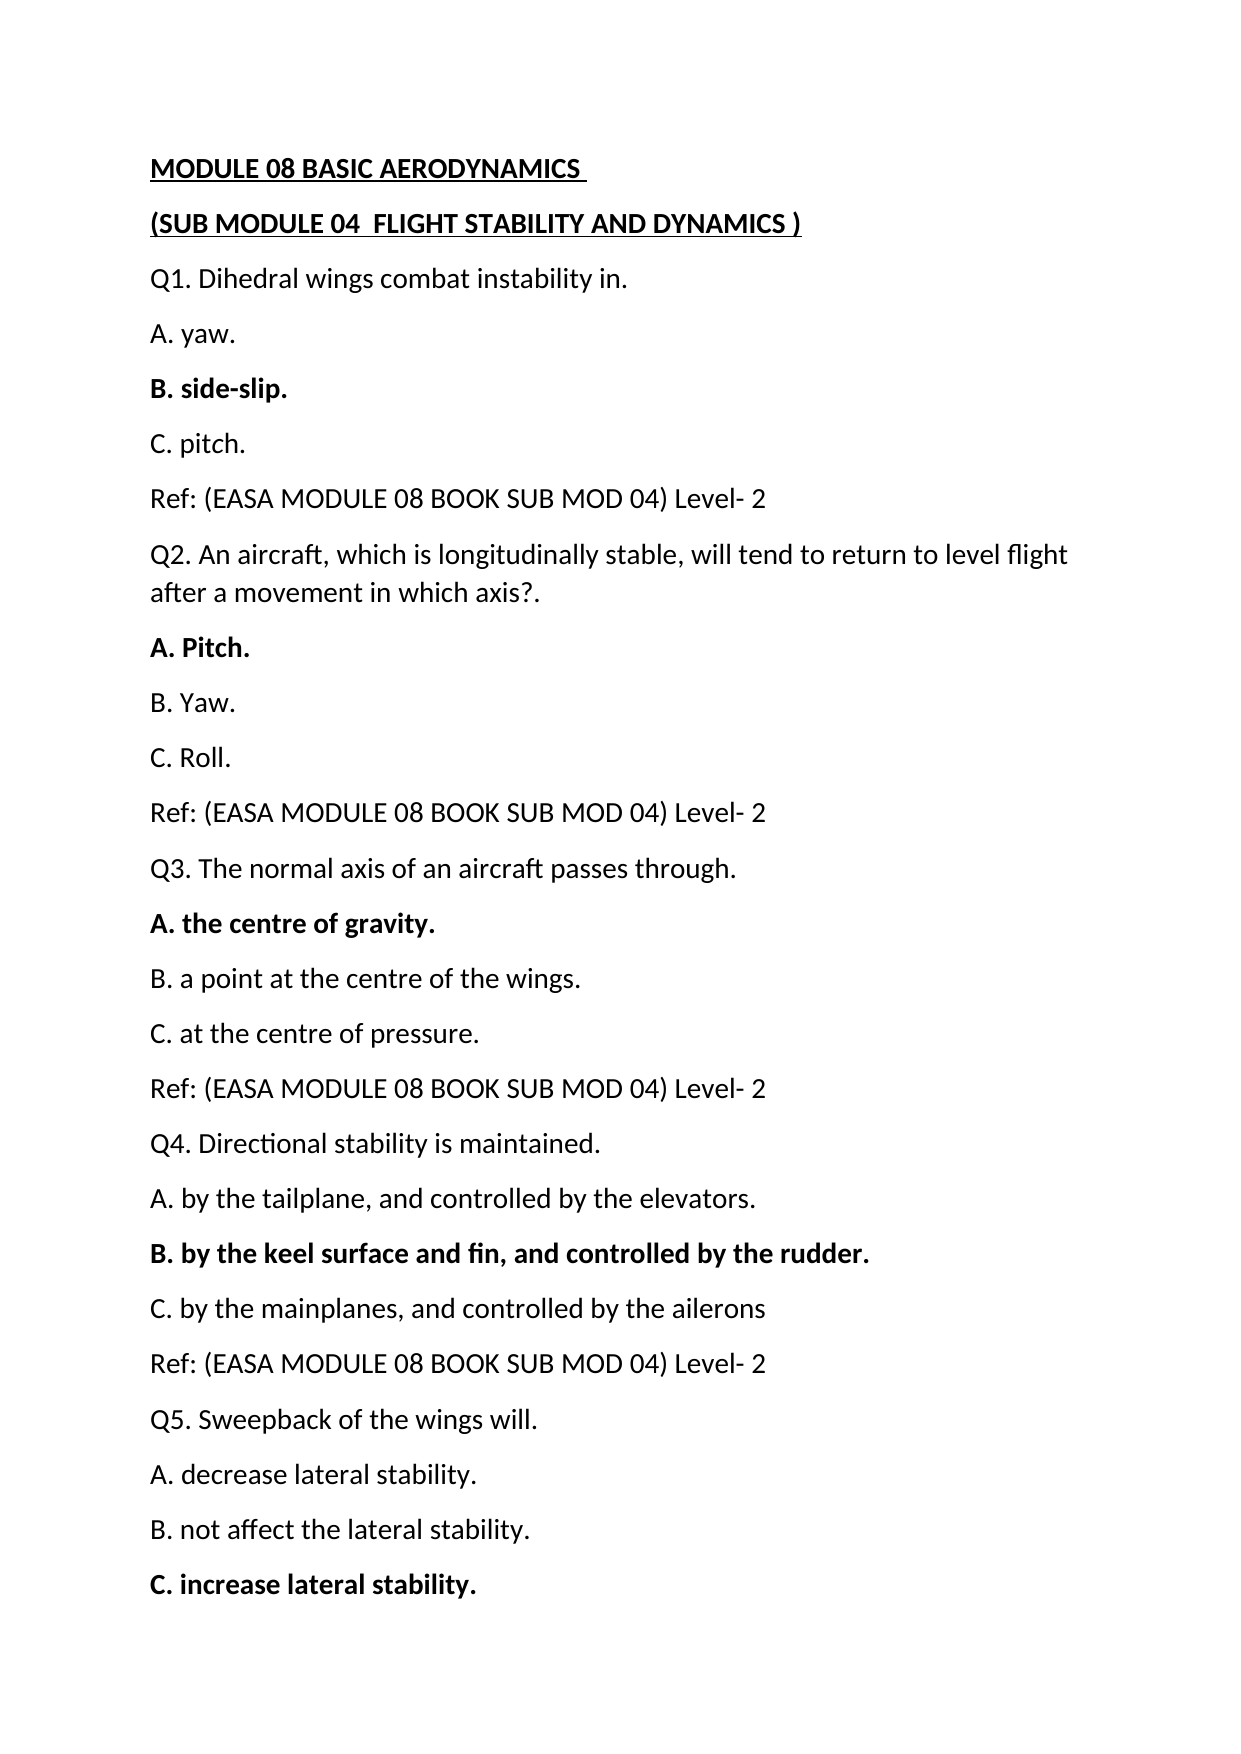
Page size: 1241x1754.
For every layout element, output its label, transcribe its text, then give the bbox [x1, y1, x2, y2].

text B. side-slip. [150, 370, 1090, 406]
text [150, 1346, 1090, 1381]
text A. by the tailplane, and controlled by the elevators. [150, 1180, 1090, 1216]
text Q5. Sweepback of the wings will. [150, 1401, 1090, 1436]
text Q2. An aircraft, which is longitudinally stable, will tend to return to level flight after a movement in which axis?. [150, 536, 1090, 610]
text (SUB MODULE 04 FLIGHT STABILITY AND DYNAMICS ) [150, 205, 1090, 241]
text B. a point at the centre of the wings. [150, 960, 1090, 996]
text B. by the keel surface and fin, and controlled by the rudder. [150, 1235, 1090, 1271]
text Ref: (EASA MODULE 08 BOOK SUB MOD 04) Level- 2 [150, 481, 1090, 516]
text A. decrease lateral stability. [150, 1456, 1090, 1491]
text MODULE 08 BASIC AERODYNAMICS [150, 150, 1090, 186]
text C. pitch. [150, 426, 1090, 461]
text C. by the mainplanes, and controlled by the ailerons [150, 1291, 1090, 1326]
text C. Roll. [150, 739, 1090, 775]
text Ref: (EASA MODULE 08 BOOK SUB MOD 04) Level- 2 [150, 794, 1090, 830]
text Q1. Dihedral wings combat instability in. [150, 260, 1090, 296]
text C. increase lateral stability. [150, 1566, 1090, 1602]
text A. Pitch. [150, 629, 1090, 665]
text C. at the centre of pressure. [150, 1015, 1090, 1051]
text A. the centre of gravity. [150, 905, 1090, 940]
text B. not affect the lateral stability. [150, 1511, 1090, 1547]
text A. yaw. [150, 315, 1090, 351]
text B. Yaw. [150, 684, 1090, 720]
text Q3. The normal axis of an aircraft passes through. [150, 850, 1090, 885]
text Q4. Directional stability is maintained. [150, 1125, 1090, 1161]
text Ref: (EASA MODULE 08 BOOK SUB MOD 04) Level- 2 [150, 1070, 1090, 1106]
